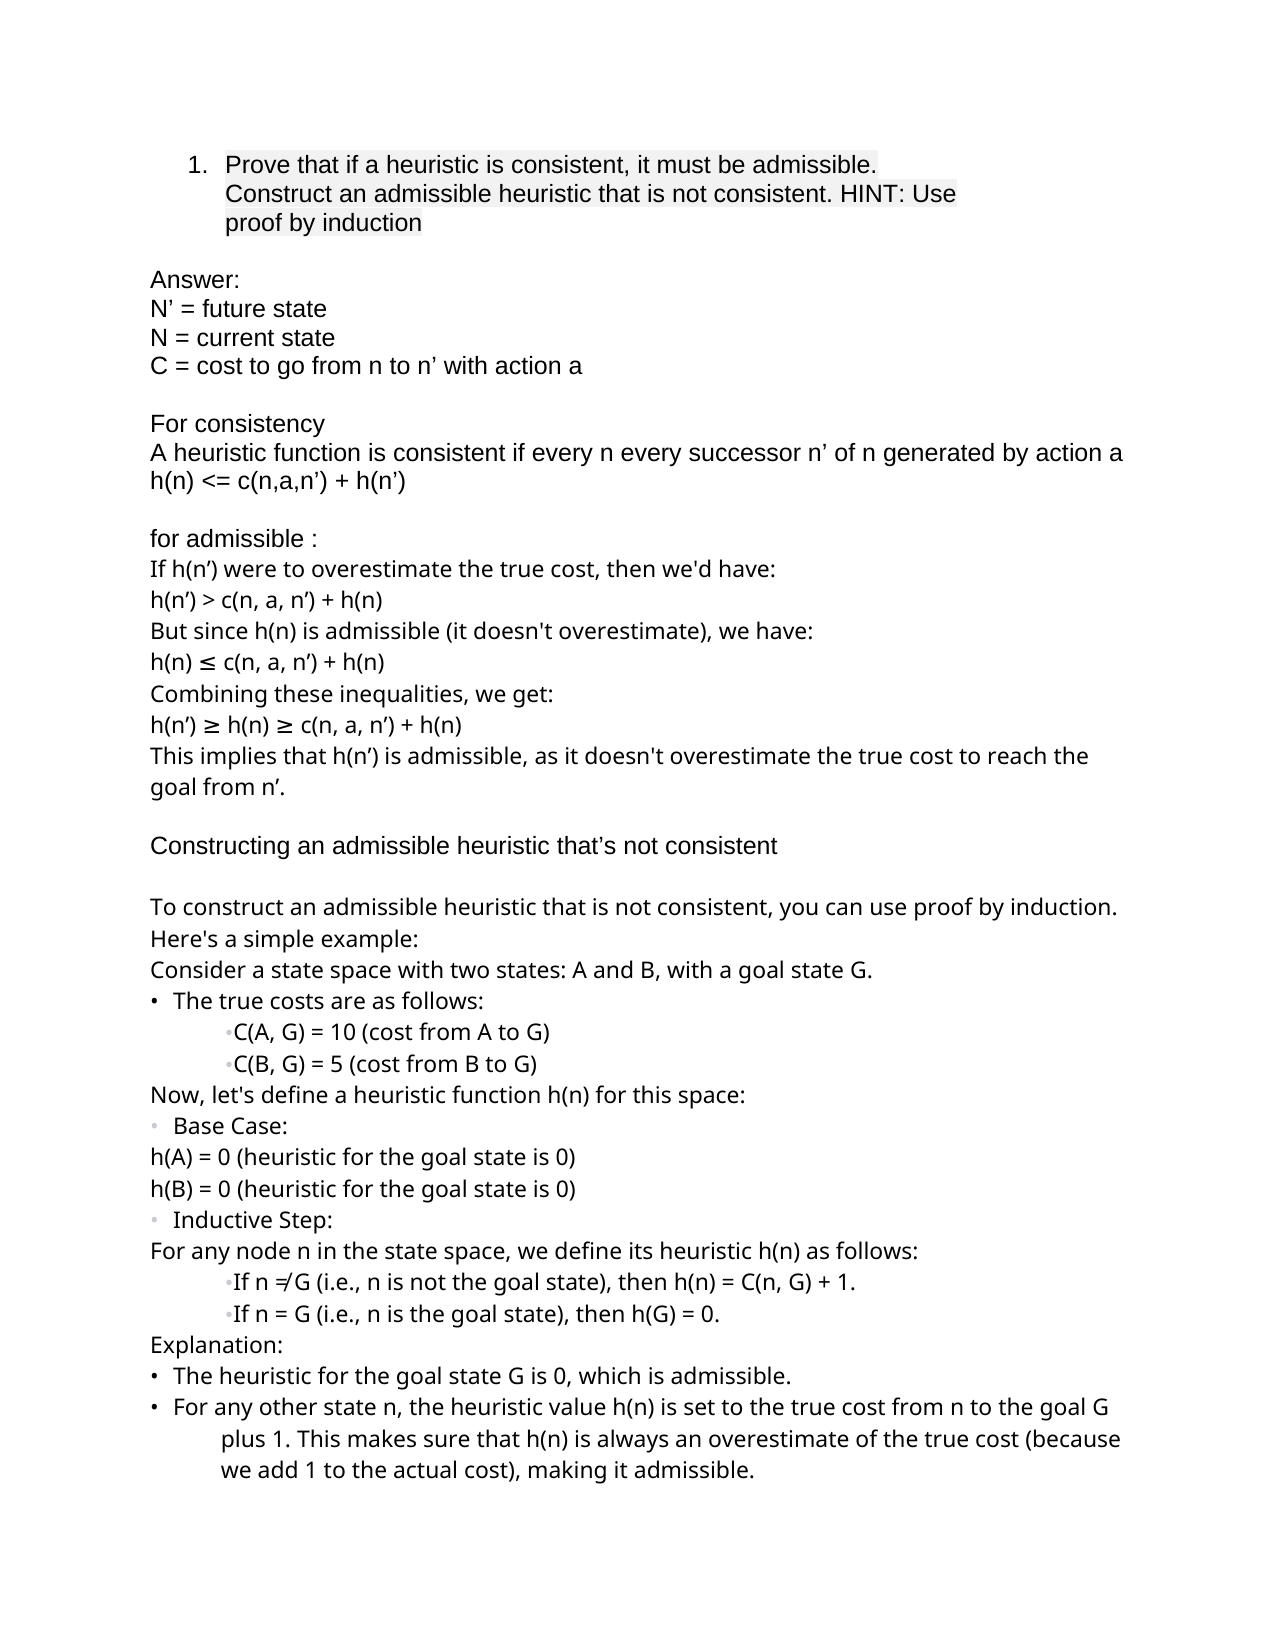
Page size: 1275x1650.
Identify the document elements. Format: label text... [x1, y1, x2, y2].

text h(n’) ≥ h(n) ≥ c(n, a, n’) + h(n) [150, 709, 1125, 740]
list Prove that if a heuristic is consistent, it must be admissible. Construct an admissible heuristic that is not consistent. HINT: Use proof by induction [187, 150, 1125, 236]
text For consistency [150, 409, 1125, 437]
text h(n) <= c(n,a,n’) + h(n’) [150, 466, 1125, 495]
text h(n) ≤ c(n, a, n’) + h(n) [150, 646, 1125, 677]
text If h(n’) were to overestimate the true cost, then we'd have: [150, 552, 1125, 584]
list •If n = G (i.e., n is the goal state), then h(G) = 0. [150, 1297, 1125, 1329]
text Consider a state space with two states: A and B, with a goal state G. [150, 954, 1125, 985]
text N = current state [150, 322, 1125, 351]
list •C(B, G) = 5 (cost from B to G) [150, 1047, 1125, 1079]
list For any node n in the state space, we define its heuristic h(n) as follows: [150, 1235, 1125, 1266]
text h(n’) > c(n, a, n’) + h(n) [150, 584, 1125, 615]
text A heuristic function is consistent if every n every successor n’ of n generated by action a [150, 437, 1125, 466]
list Inductive Step: [150, 1204, 1125, 1235]
list Base Case: [150, 1110, 1125, 1141]
list h(A) = 0 (heuristic for the goal state is 0) [150, 1141, 1125, 1172]
text Constructing an admissible heuristic that’s not consistent [150, 831, 1125, 860]
list The heuristic for the goal state G is 0, which is admissible. [150, 1360, 1125, 1391]
list The true costs are as follows: [150, 985, 1125, 1016]
text Combining these inequalities, we get: [150, 677, 1125, 709]
list h(B) = 0 (heuristic for the goal state is 0) [150, 1172, 1125, 1204]
list •If n ≠ G (i.e., n is not the goal state), then h(n) = C(n, G) + 1. [150, 1266, 1125, 1297]
text To construct an admissible heuristic that is not consistent, you can use proof by induction. Here's a simple example: [150, 891, 1125, 954]
text Explanation: [150, 1329, 1125, 1360]
text Now, let's define a heuristic function h(n) for this space: [150, 1079, 1125, 1110]
text C = cost to go from n to n’ with action a [150, 351, 1125, 380]
text But since h(n) is admissible (it doesn't overestimate), we have: [150, 615, 1125, 646]
list For any other state n, the heuristic value h(n) is set to the true cost from n to the goal G plus 1. This makes sure that h(n) is always an overestimate of the true cost (because we add 1 to the actual cost), making it admissible. [150, 1391, 1125, 1485]
text N’ = future state [150, 294, 1125, 322]
text Answer: [150, 265, 1125, 294]
text This implies that h(n’) is admissible, as it doesn't overestimate the true cost to reach the goal from n’. [150, 740, 1125, 802]
list •C(A, G) = 10 (cost from A to G) [150, 1016, 1125, 1047]
text for admissible : [150, 524, 1125, 552]
